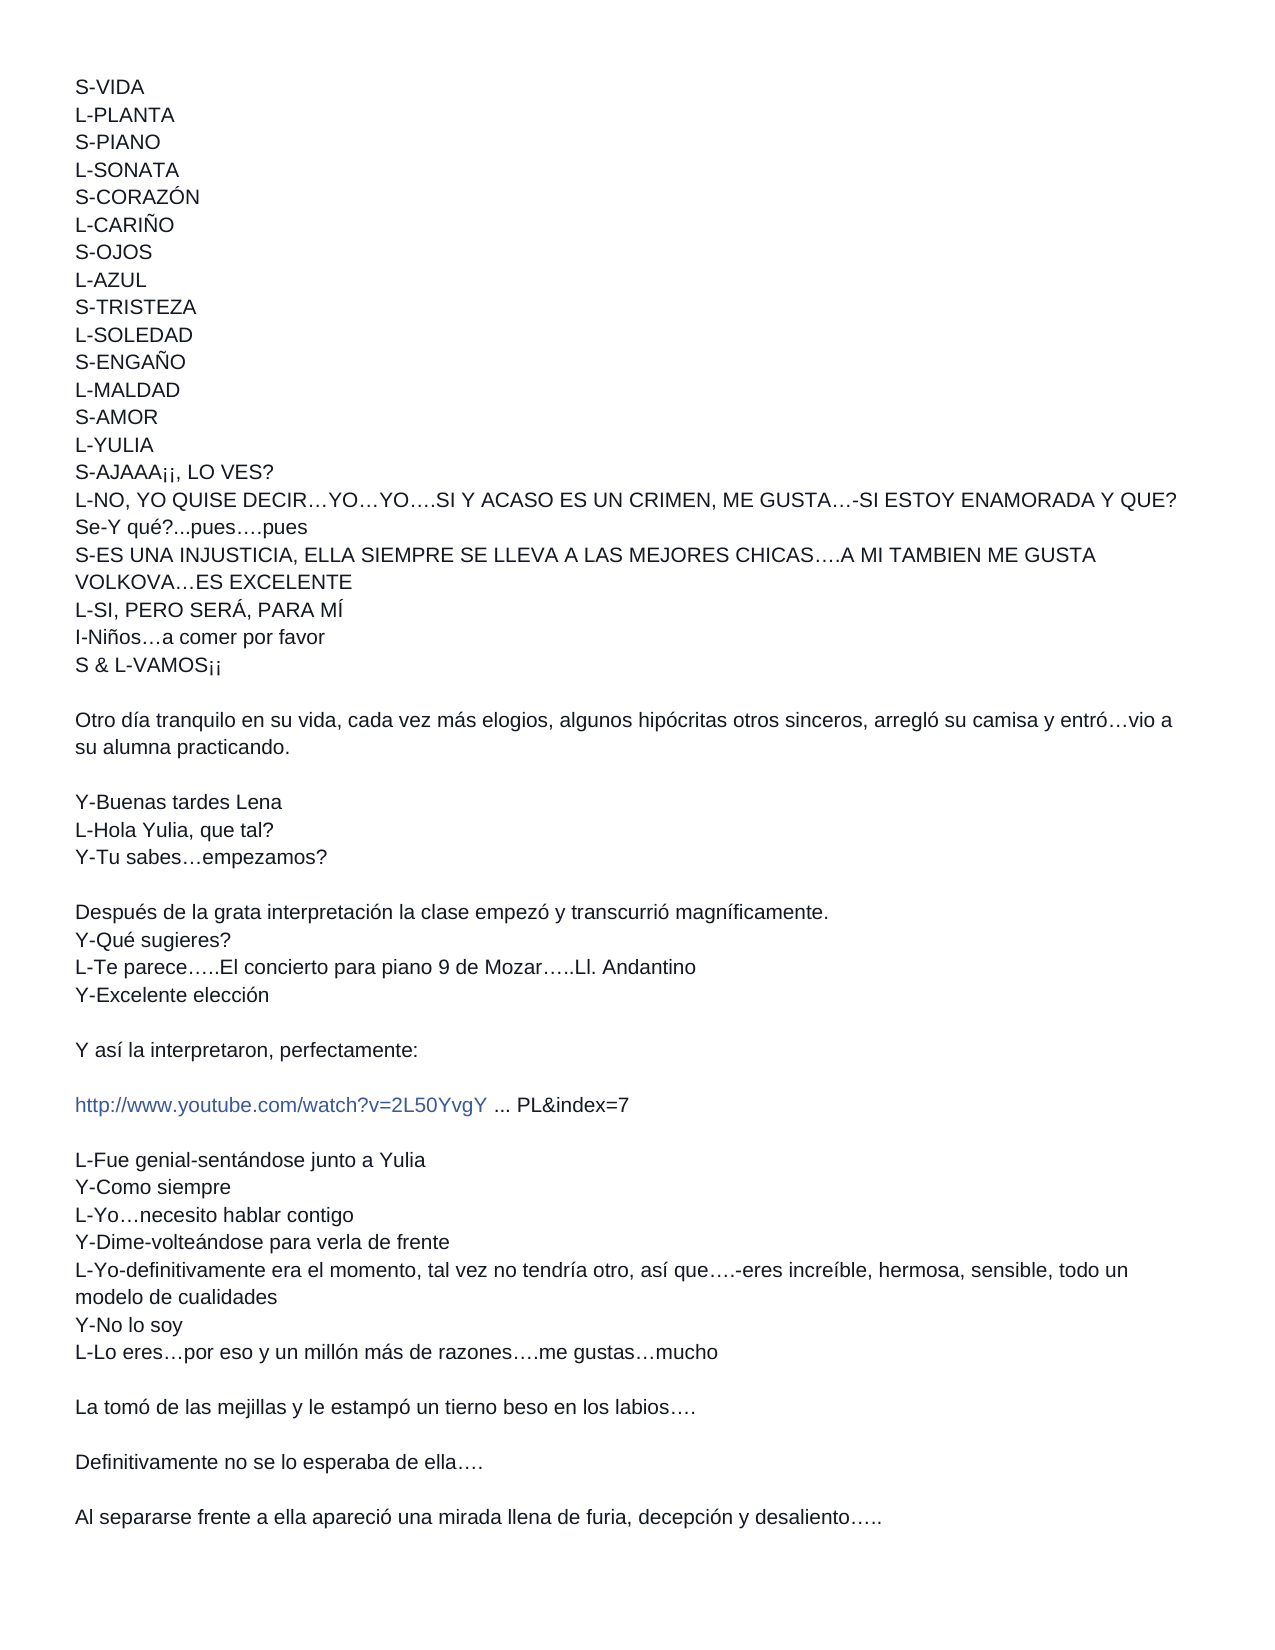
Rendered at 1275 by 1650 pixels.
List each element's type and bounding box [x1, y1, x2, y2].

text [75, 75, 1200, 1556]
